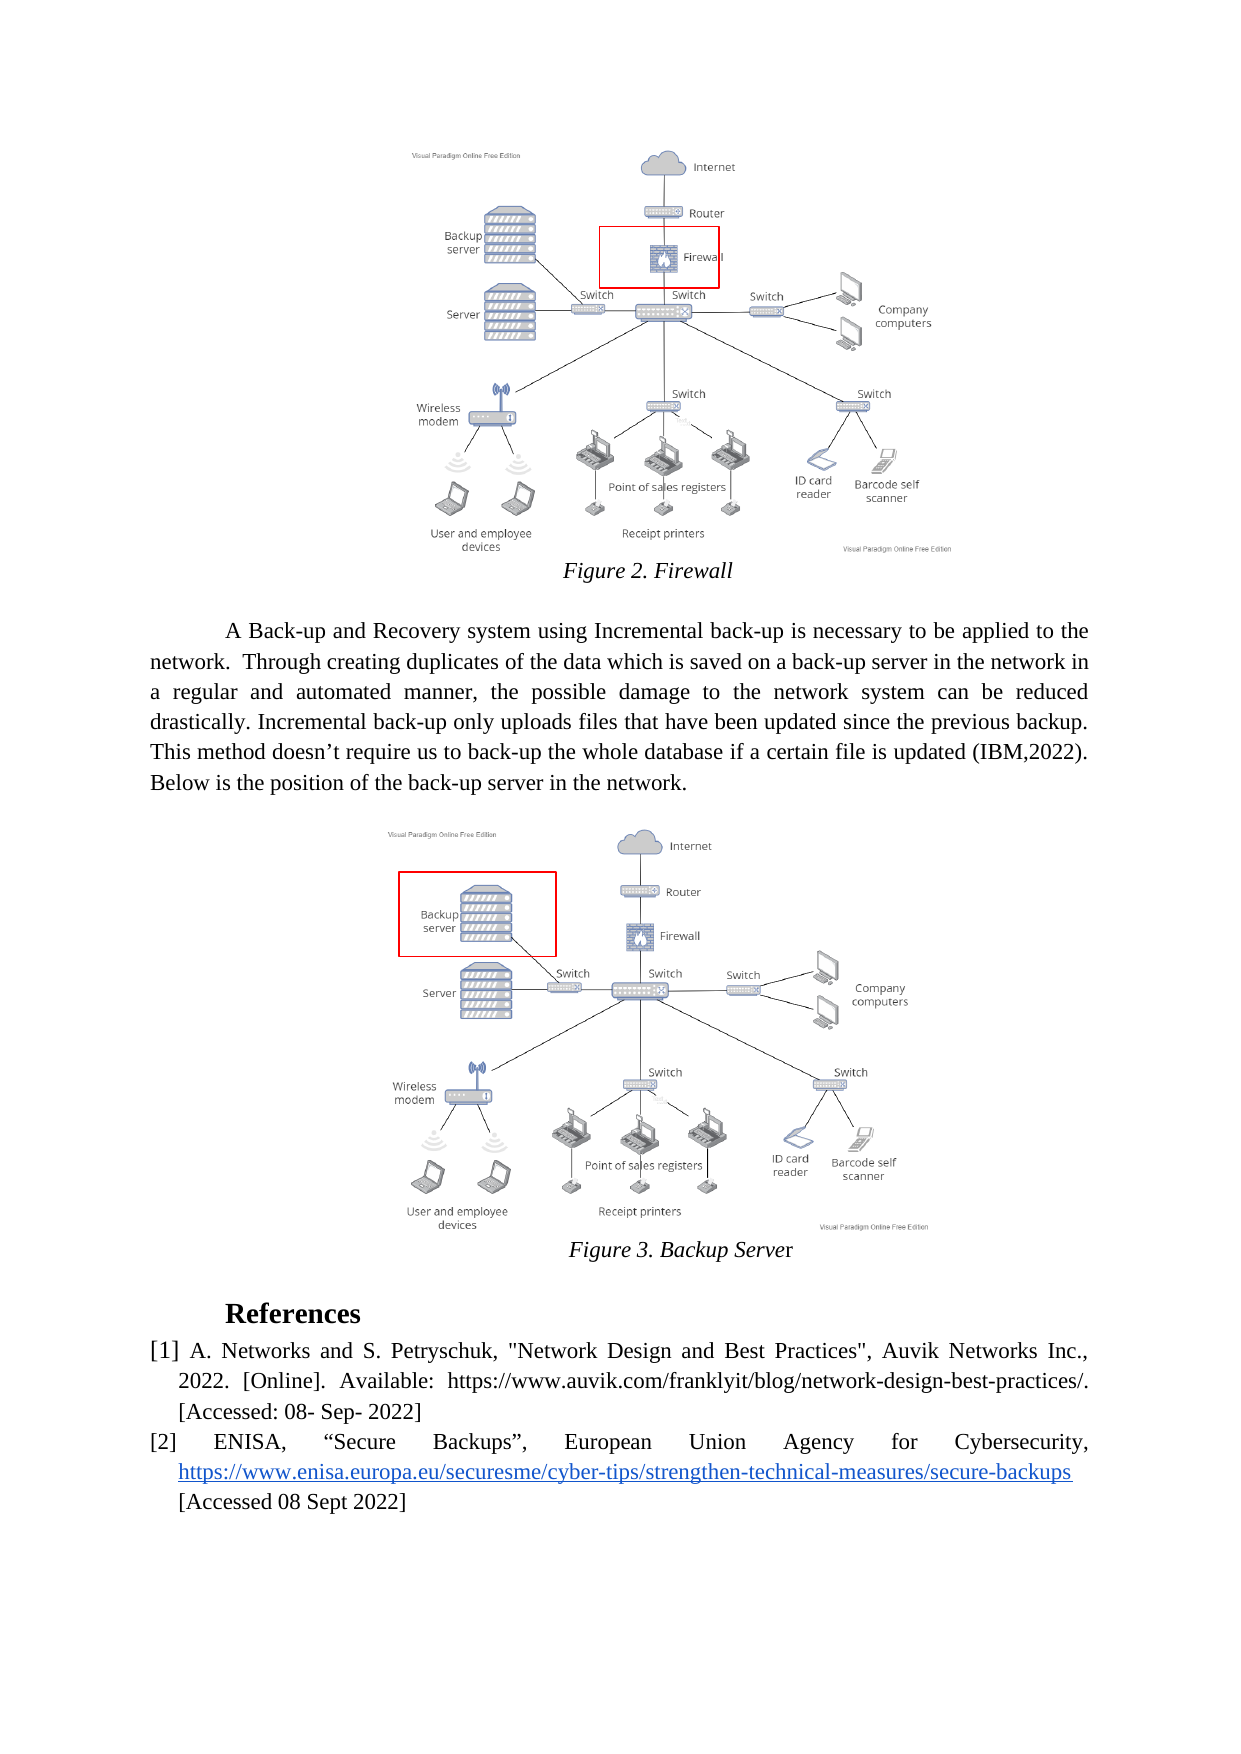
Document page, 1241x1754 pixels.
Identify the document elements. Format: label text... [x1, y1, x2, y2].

text [2] ENISA, “Secure Backups”, European Union Agency for Cybersecurity, https://www.enisa.europa.eu/securesme/cyber-tips/strengthen-technical-measures/secure-backups [Accessed 08 Sept 2022] [150, 1428, 1090, 1515]
text Figure 3. Backup Server [150, 1236, 1090, 1262]
text References [150, 1296, 1090, 1330]
text [1] A. Networks and S. Petryschuk, "Network Design and Best Practices", Auvik Networks Inc., 2022. [Online]. Available: https://www.auvik.com/franklyit/blog/network-design-best-practices/. [Accessed: 08- Sep- 2022] [150, 1335, 1090, 1424]
text A Back-up and Recovery system using Incremental back-up is necessary to be applied to the network. Through creating duplicates of the data which is saved on a back-up server in the network in a regular and automated manner, the possible damage to the network system can be reduced drastically. Incremental back-up only uploads files that have been updated since the previous backup. This method doesn’t require us to back-up the whole database if a certain file is updated (IBM,2022). Below is the position of the back-up server in the network. [150, 617, 1090, 795]
text Figure 2. Firewall [150, 557, 1090, 583]
picture [408, 149, 954, 554]
picture [384, 828, 931, 1232]
